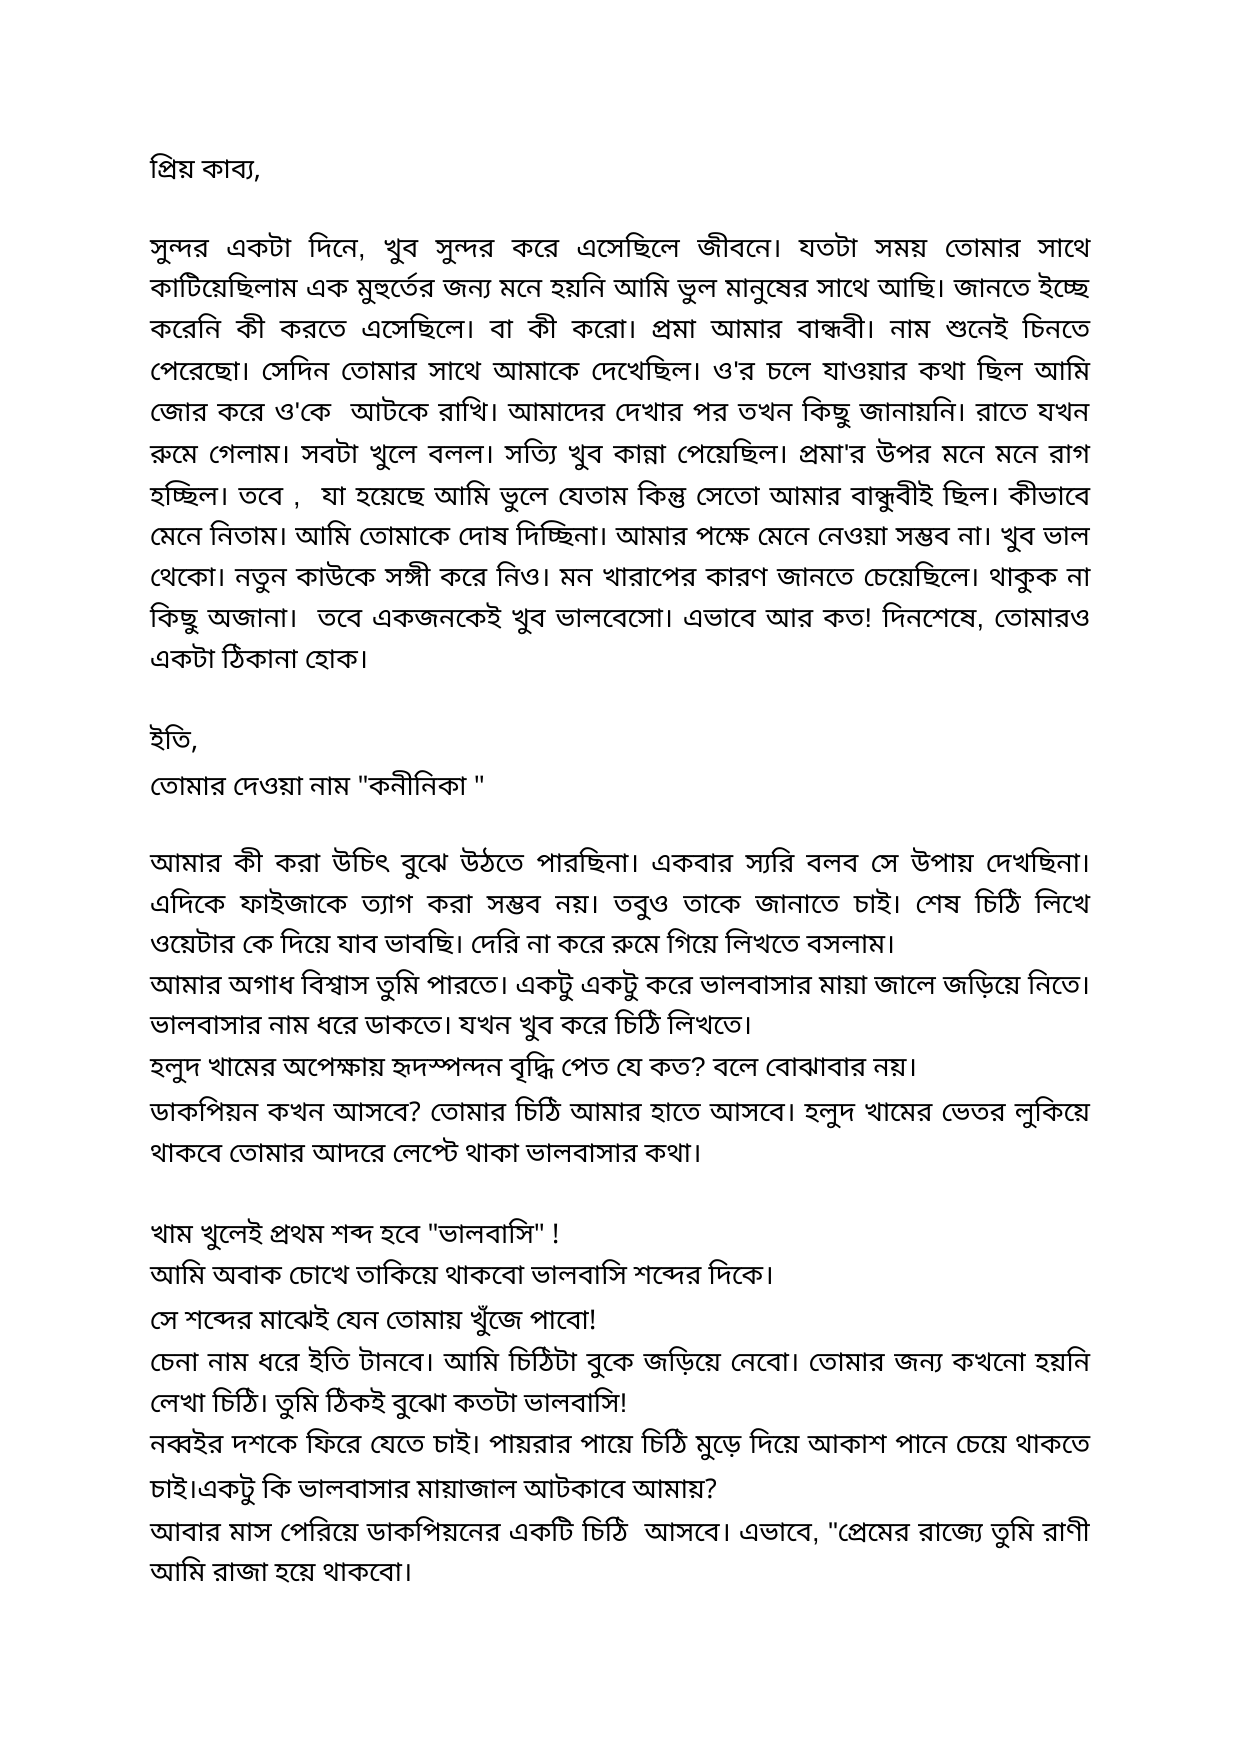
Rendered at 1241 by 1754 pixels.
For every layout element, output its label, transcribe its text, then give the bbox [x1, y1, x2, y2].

text সুন্দর একটা দিনে, খুব সুন্দর করে এসেছিলে জীবনে। যতটা সময় তোমার সাথে কাটিয়েছিলাম এক মুহুর্তের জন্য মনে হয়নি আমি ভুল মানুষের সাথে আছি। জানতে ইচ্ছে করেনি কী করতে এসেছিলে। বা কী করো। প্রমা আমার বান্ধবী। নাম শুনেই চিনতে পেরেছো। সেদিন তোমার সাথে আমাকে দেখেছিল। ও'র চলে যাওয়ার কথা ছিল আমি জোর করে ও'কে আটকে রাখি। আমাদের দেখার পর তখন কিছু জানায়নি। রাতে যখন রুমে গেলাম। সবটা খুলে বলল। সত্যি খুব কান্না পেয়েছিল। প্রমা'র উপর মনে মনে রাগ হচ্ছিল। তবে , যা হয়েছে আমি ভুলে যেতাম কিন্তু সেতো আমার বান্ধুবীই ছিল। কীভাবে মেনে নিতাম। আমি তোমাকে দোষ দিচ্ছিনা। আমার পক্ষে মেনে নেওয়া সম্ভব না। খুব ভাল থেকো। নতুন কাউকে সঙ্গী করে নিও। মন খারাপের কারণ জানতে চেয়েছিলে। থাকুক না কিছু অজানা। তবে একজনকেই খুব ভালবেসো। এভাবে আর কত! দিনশেষে, তোমারও একটা ঠিকানা হোক। [150, 232, 1090, 679]
text খাম খুলেই প্রথম শব্দ হবে "ভালবাসি" ! [150, 1214, 1090, 1254]
text হলুদ খামের অপেক্ষায় হৃদস্পন্দন বৃদ্ধি পেত যে কত? বলে বোঝাবার নয়। [150, 1051, 1090, 1087]
text চেনা নাম ধরে ইতি টানবে। আমি চিঠিটা বুকে জড়িয়ে নেবো। তোমার জন্য কখনো হয়নি লেখা চিঠি। তুমি ঠিকই বুঝো কতটা ভালবাসি! [150, 1347, 1090, 1424]
text ডাকপিয়ন কখন আসবে? তোমার চিঠি আমার হাতে আসবে। হলুদ খামের ভেতর লুকিয়ে থাকবে তোমার আদরে লেপ্টে থাকা ভালবাসার কথা। [150, 1093, 1090, 1173]
text প্রিয় কাব্য, [150, 150, 1090, 190]
text আবার মাস পেরিয়ে ডাকপিয়নের একটি চিঠি আসবে। এভাবে, "প্রেমের রাজ্যে তুমি রাণী আমি রাজা হয়ে থাকবো। [150, 1516, 1090, 1593]
text আমি অবাক চোখে তাকিয়ে থাকবো ভালবাসি শব্দের দিকে। [150, 1260, 1090, 1296]
text সে শব্দের মাঝেই যেন তোমায় খুঁজে পাবো! [150, 1301, 1090, 1341]
text আমার অগাধ বিশ্বাস তুমি পারতে। একটু একটু করে ভালবাসার মায়া জালে জড়িয়ে নিতে।ভালবাসার নাম ধরে ডাকতে। যখন খুব করে চিঠি লিখতে। [150, 970, 1090, 1046]
text আমার কী করা উচিৎ বুঝে উঠতে পারছিনা। একবার স্যরি বলব সে উপায় দেখছিনা। এদিকে ফাইজাকে ত্যাগ করা সম্ভব নয়। তবুও তাকে জানাতে চাই। শেষ চিঠি লিখে ওয়েটার কে দিয়ে যাব ভাবছি। দেরি না করে রুমে গিয়ে লিখতে বসলাম। [150, 848, 1090, 964]
text নব্বইর দশকে ফিরে যেতে চাই। পায়রার পায়ে চিঠি মুড়ে দিয়ে আকাশ পানে চেয়ে থাকতে চাই।একটু কি ভালবাসার মায়াজাল আটকাবে আমায়? [150, 1429, 1090, 1510]
text ইতি, [150, 720, 1090, 760]
text তোমার দেওয়া নাম "কনীনিকা " [150, 766, 1090, 806]
